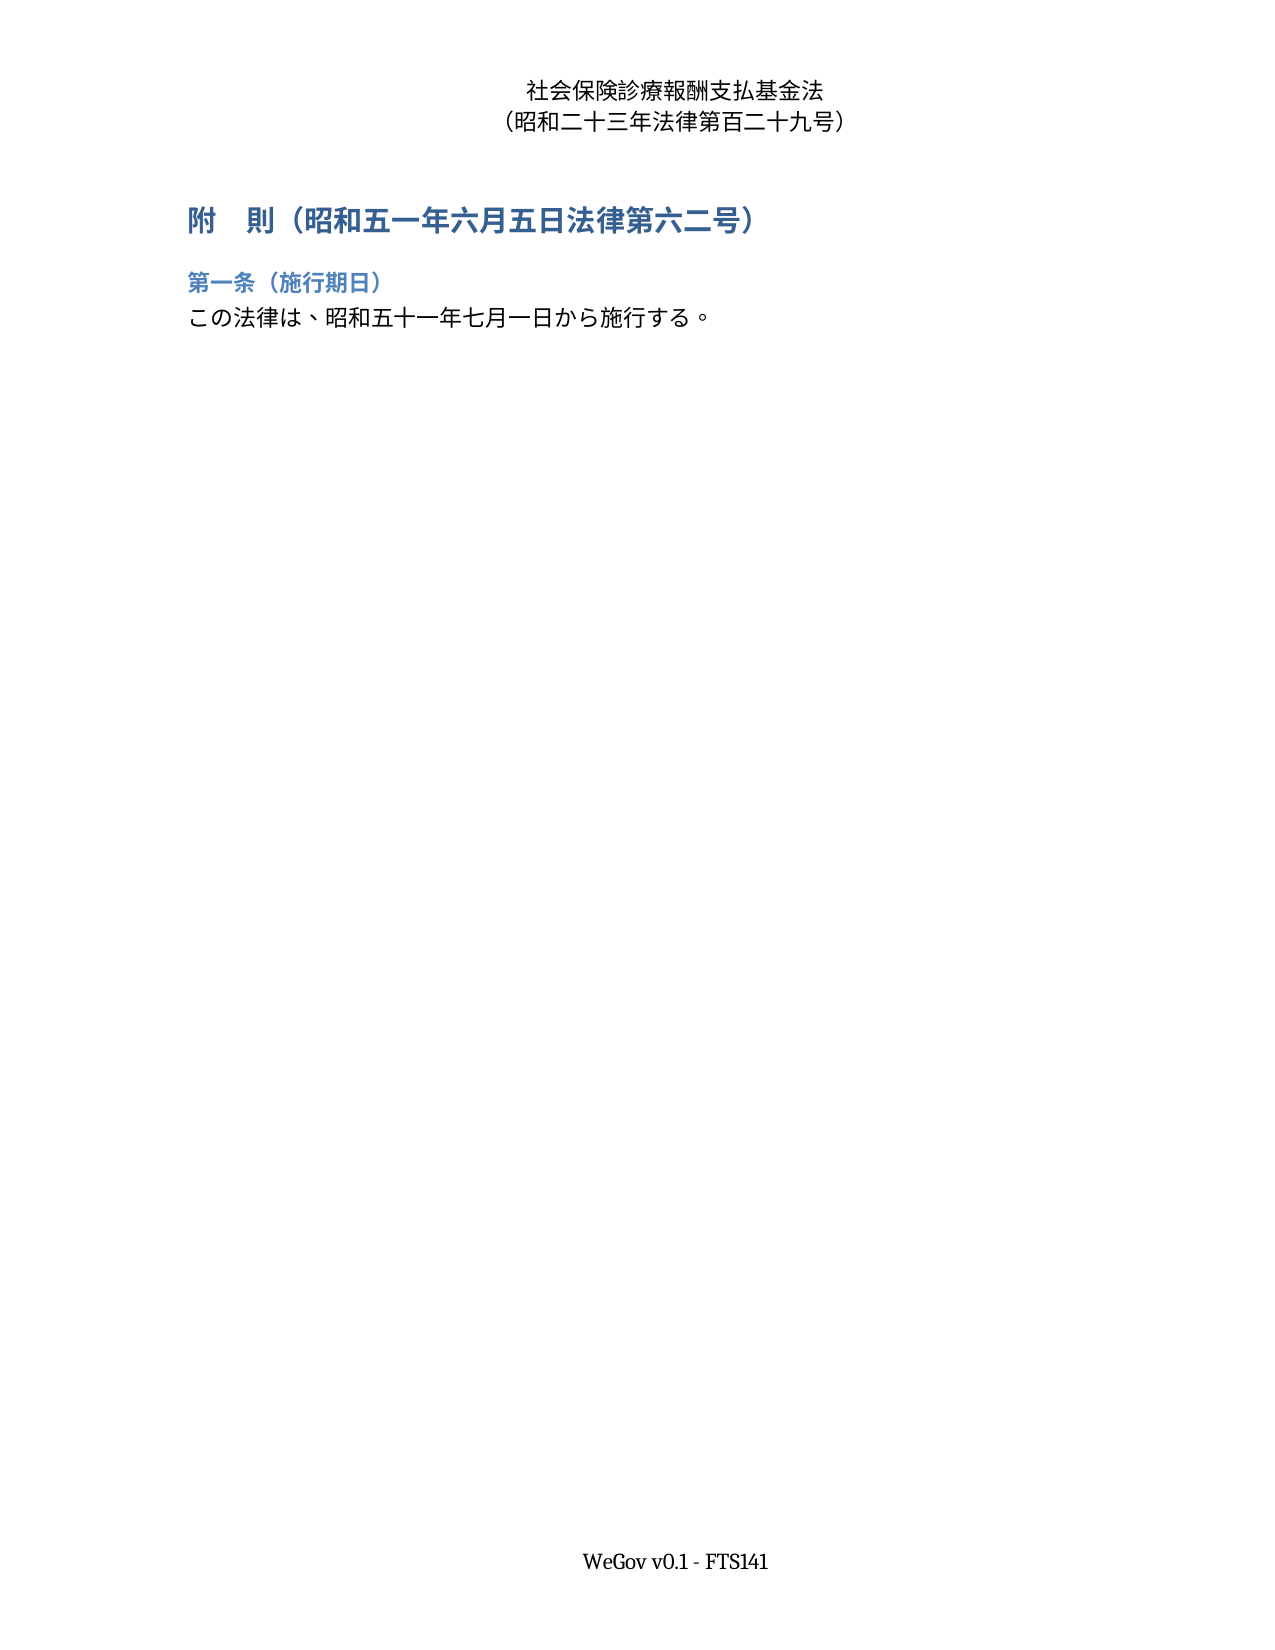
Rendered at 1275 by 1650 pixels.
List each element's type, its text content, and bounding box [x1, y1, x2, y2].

text この法律は、昭和五十一年七月一日から施行する。 [187, 302, 1087, 334]
subtitle 附 則（昭和五一年六月五日法律第六二号） [187, 200, 1087, 240]
subtitle 第一条（施行期日） [187, 266, 1087, 298]
